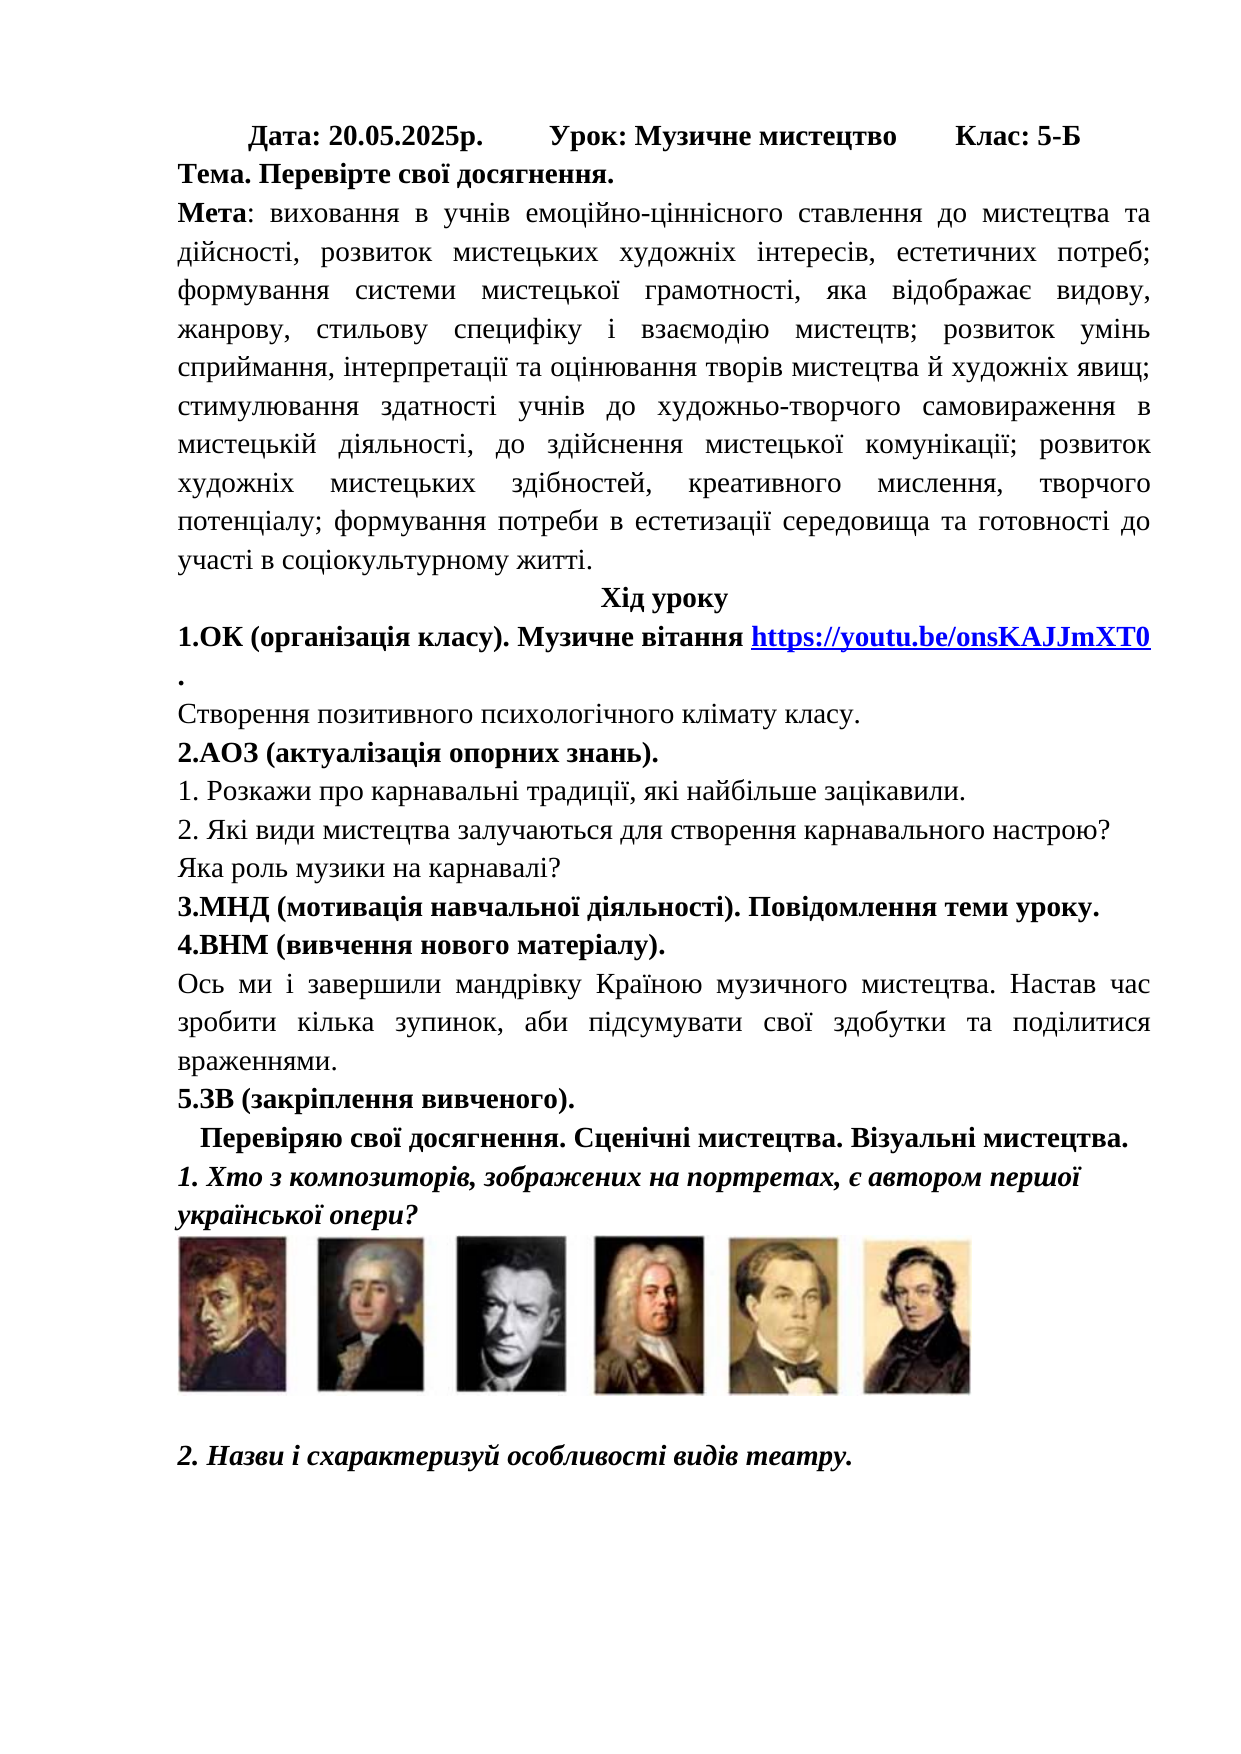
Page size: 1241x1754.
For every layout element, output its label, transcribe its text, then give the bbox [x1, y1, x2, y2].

text 4.ВНМ (вивчення нового матеріалу). [177, 927, 1152, 961]
text 5.ЗВ (закріплення вивченого). [177, 1082, 1152, 1115]
text Дата: 20.05.2025р. Урок: Музичне мистецтво Клас: 5-Б [177, 118, 1152, 152]
text Створення позитивного психологічного клімату класу. [177, 696, 1152, 730]
text 2. Які види мистецтва залучаються для створення карнавального настрою? Яка роль музики на карнавалі? [177, 812, 1152, 884]
picture [177, 1235, 972, 1396]
text 3.МНД (мотивація навчальної діяльності). Повідомлення теми уроку. [177, 889, 1152, 922]
text 1. Хто з композиторів, зображених на портретах, є автором першої української опери? [177, 1159, 1152, 1231]
text Мета: виховання в учнів емоційно-ціннісного ставлення до мистецтва та дійсності, розвиток мистецьких художніх інтересів, естетичних потреб; формування системи мистецької грамотності, яка відображає видову, жанрову, стильову специфіку і взаємодію мистецтв; розвиток умінь сприймання, інтерпретації та оцінювання творів мистецтва й художніх явищ; стимулювання здатності учнів до художньо-творчого самовираження в мистецькій діяльності, до здійснення мистецької комунікації; розвиток художніх мистецьких здібностей, креативного мислення, творчого потенціалу; формування потреби в естетизації середовища та готовності до участі в соціокультурному житті. [177, 195, 1152, 576]
text Хід уроку [177, 581, 1152, 614]
text 1. Розкажи про карнавальні традиції, які найбільше зацікавили. [177, 773, 1152, 807]
text 1.ОК (організація класу). Музичне вітання https://youtu.be/onsKAJJmXT0 . [177, 619, 1152, 691]
text Ось ми і завершили мандрівку Країною музичного мистецтва. Настав час зробити кілька зупинок, аби підсумувати свої здобутки та поділитися враженнями. [177, 966, 1152, 1077]
text 2. Назви і схарактеризуй особливості видів театру. [177, 1438, 1152, 1471]
text Тема. Перевірте свої досягнення. [177, 157, 1152, 190]
text Перевіряю свої досягнення. Сценічні мистецтва. Візуальні мистецтва. [177, 1120, 1152, 1154]
text 2.АОЗ (актуалізація опорних знань). [177, 735, 1152, 768]
